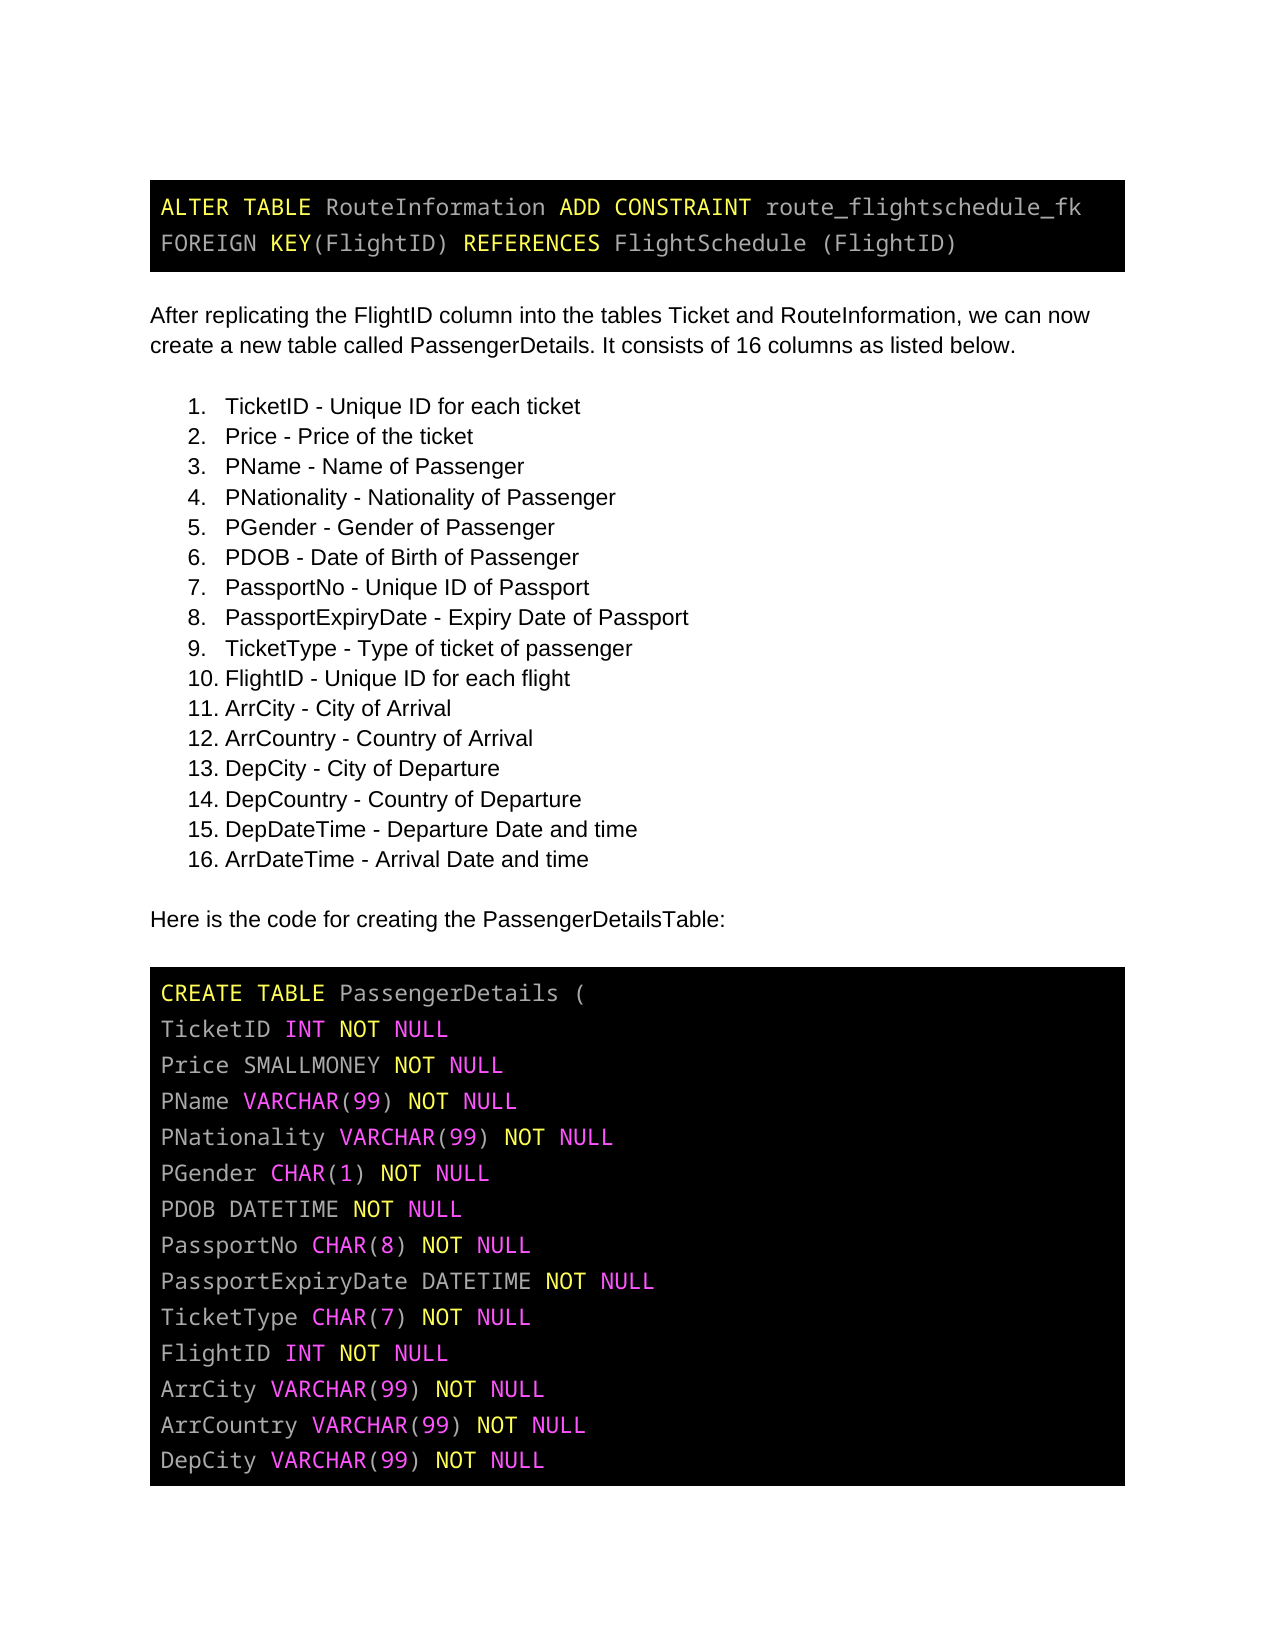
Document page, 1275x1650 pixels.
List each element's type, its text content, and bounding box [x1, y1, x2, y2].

table_header ALTER TABLE RouteInformation ADD CONSTRAINT route_flightschedule_fk FOREIGN KEY(FlightID) REFERENCES FlightSchedule (FlightID) [150, 180, 1125, 272]
list DepCountry - Country of Departure [187, 786, 1125, 812]
list Price - Price of the ticket [187, 423, 1125, 449]
list PGender - Gender of Passenger [187, 514, 1125, 540]
list ArrDateTime - Arrival Date and time [187, 846, 1125, 872]
list DepDateTime - Departure Date and time [187, 816, 1125, 842]
list TicketType - Type of ticket of passenger [187, 634, 1125, 661]
list DepCity - City of Departure [187, 755, 1125, 782]
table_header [150, 967, 1125, 1486]
text Here is the code for creating the PassengerDetailsTable: [150, 906, 1125, 933]
list PDOB - Date of Birth of Passenger [187, 544, 1125, 570]
list PassportExpiryDate - Expiry Date of Passport [187, 604, 1125, 631]
list PName - Name of Passenger [187, 453, 1125, 480]
list FlightID - Unique ID for each flight [187, 665, 1125, 691]
list ArrCity - City of Arrival [187, 695, 1125, 721]
text After replicating the FlightID column into the tables Ticket and RouteInformation, we can now create a new table called PassengerDetails. It consists of 16 columns as listed below. [150, 302, 1125, 359]
list PassportNo - Unique ID of Passport [187, 574, 1125, 601]
list TicketID - Unique ID for each ticket [187, 393, 1125, 419]
list PNationality - Nationality of Passenger [187, 483, 1125, 510]
list ArrCountry - Country of Arrival [187, 725, 1125, 752]
